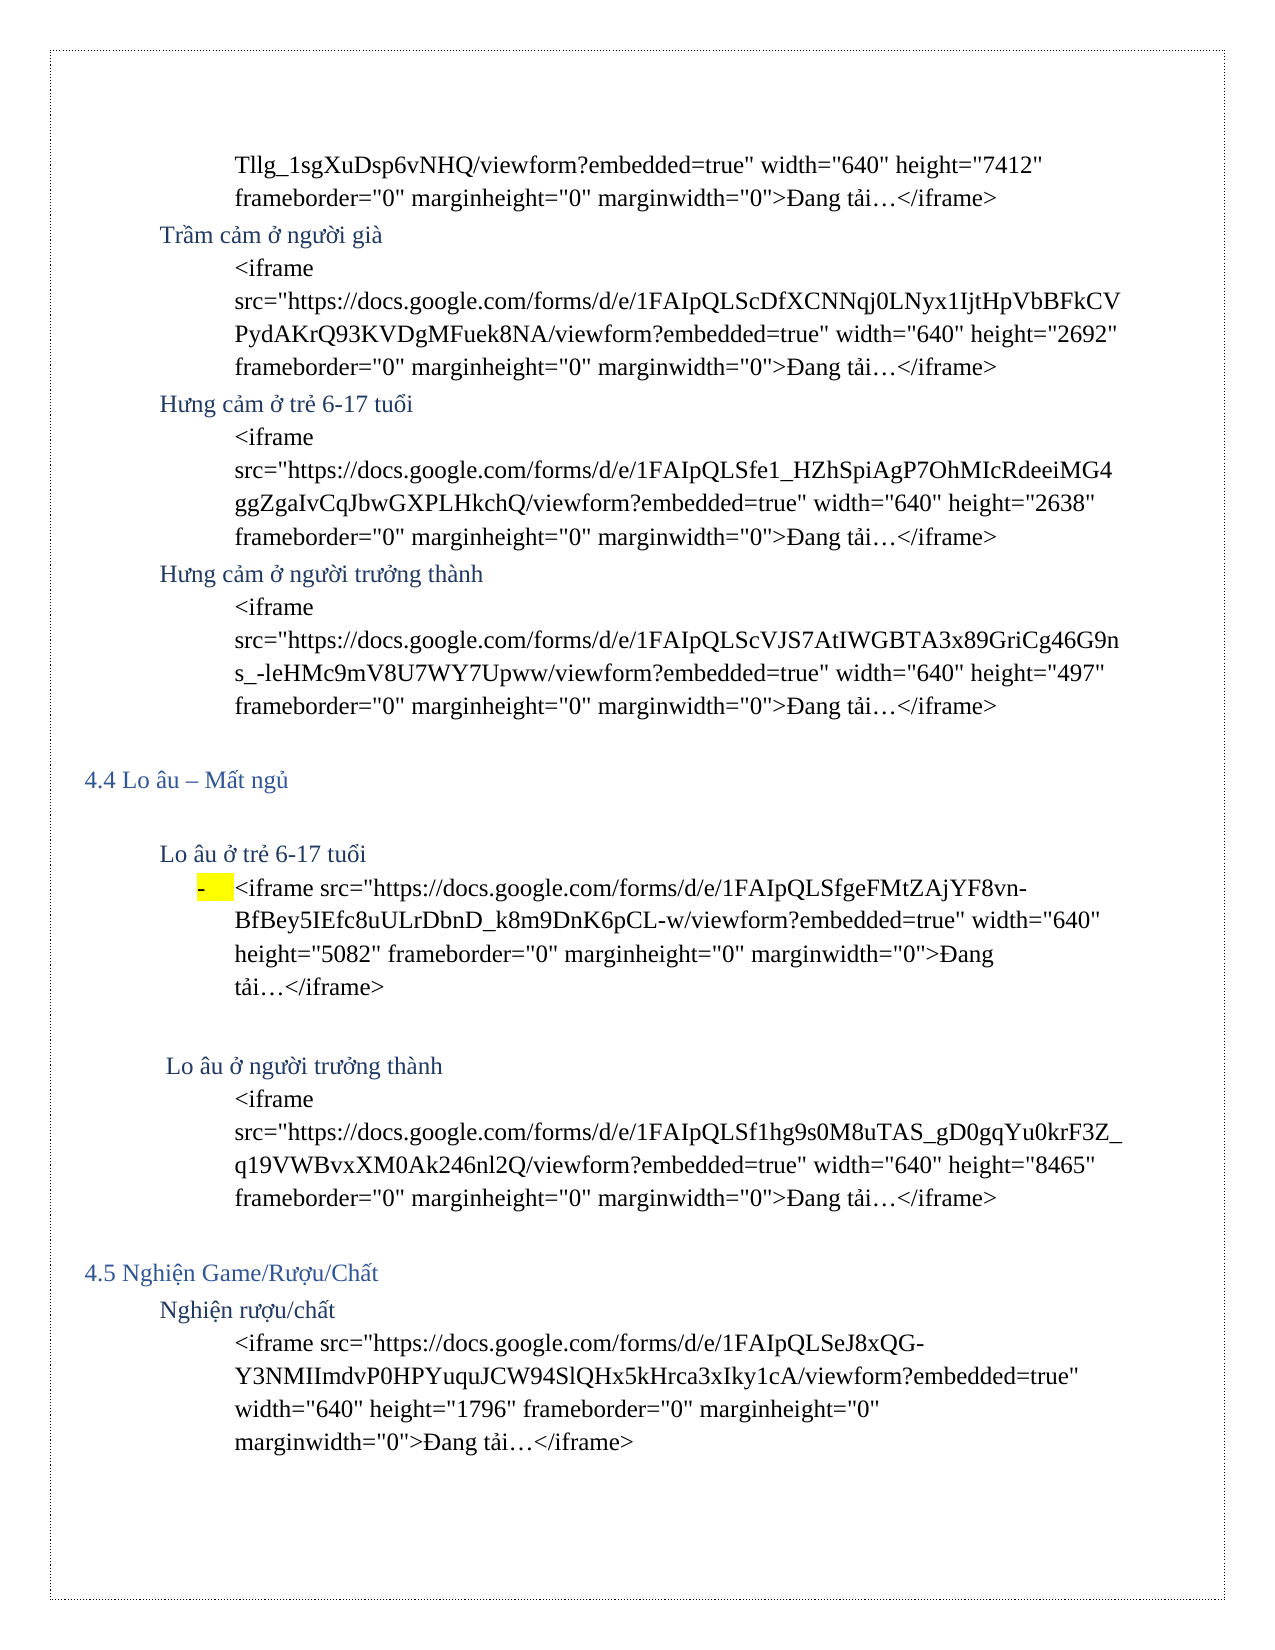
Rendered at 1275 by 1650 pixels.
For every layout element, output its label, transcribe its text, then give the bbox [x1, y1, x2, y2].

subtitle Nghiện rượu/chất [84, 1295, 1125, 1324]
subtitle Hưng cảm ở trẻ 6-17 tuổi [84, 389, 1125, 418]
subtitle Nghiện Game/Rượu/Chất [84, 1258, 1125, 1287]
subtitle Lo âu ở người trưởng thành [84, 1051, 1125, 1080]
text <iframe src="https://docs.google.com/forms/d/e/1FAIpQLSfe1_HZhSpiAgP7OhMIcRdeeiMG4ggZgaIvCqJbwGXPLHkchQ/viewform?embedded=true" width="640" height="2638" frameborder="0" marginheight="0" marginwidth="0">Đang tải…</iframe> [234, 422, 1125, 550]
subtitle Hưng cảm ở người trưởng thành [84, 559, 1125, 587]
list <iframe src="https://docs.google.com/forms/d/e/1FAIpQLSfgeFMtZAjYF8vn-BfBey5IEfc8uULrDbnD_k8m9DnK6pCL-w/viewform?embedded=true" width="640" height="5082" frameborder="0" marginheight="0" marginwidth="0">Đang tải…</iframe> [197, 873, 1125, 1000]
text <iframe src="https://docs.google.com/forms/d/e/1FAIpQLSf1hg9s0M8uTAS_gD0gqYu0krF3Z_q19VWBvxXM0Ak246nl2Q/viewform?embedded=true" width="640" height="8465" frameborder="0" marginheight="0" marginwidth="0">Đang tải…</iframe> [234, 1084, 1125, 1212]
subtitle Lo âu ở trẻ 6-17 tuổi [84, 839, 1125, 868]
subtitle Trầm cảm ở người già [84, 220, 1125, 249]
text <iframe src="https://docs.google.com/forms/d/e/1FAIpQLScDfXCNNqj0LNyx1IjtHpVbBFkCVPydAKrQ93KVDgMFuek8NA/viewform?embedded=true" width="640" height="2692" frameborder="0" marginheight="0" marginwidth="0">Đang tải…</iframe> [234, 253, 1125, 381]
text <iframe src="https://docs.google.com/forms/d/e/1FAIpQLScVJS7AtIWGBTA3x89GriCg46G9ns_-leHMc9mV8U7WY7Upww/viewform?embedded=true" width="640" height="497" frameborder="0" marginheight="0" marginwidth="0">Đang tải…</iframe> [234, 592, 1125, 719]
subtitle 4.4 Lo âu – Mất ngủ [84, 765, 1125, 794]
